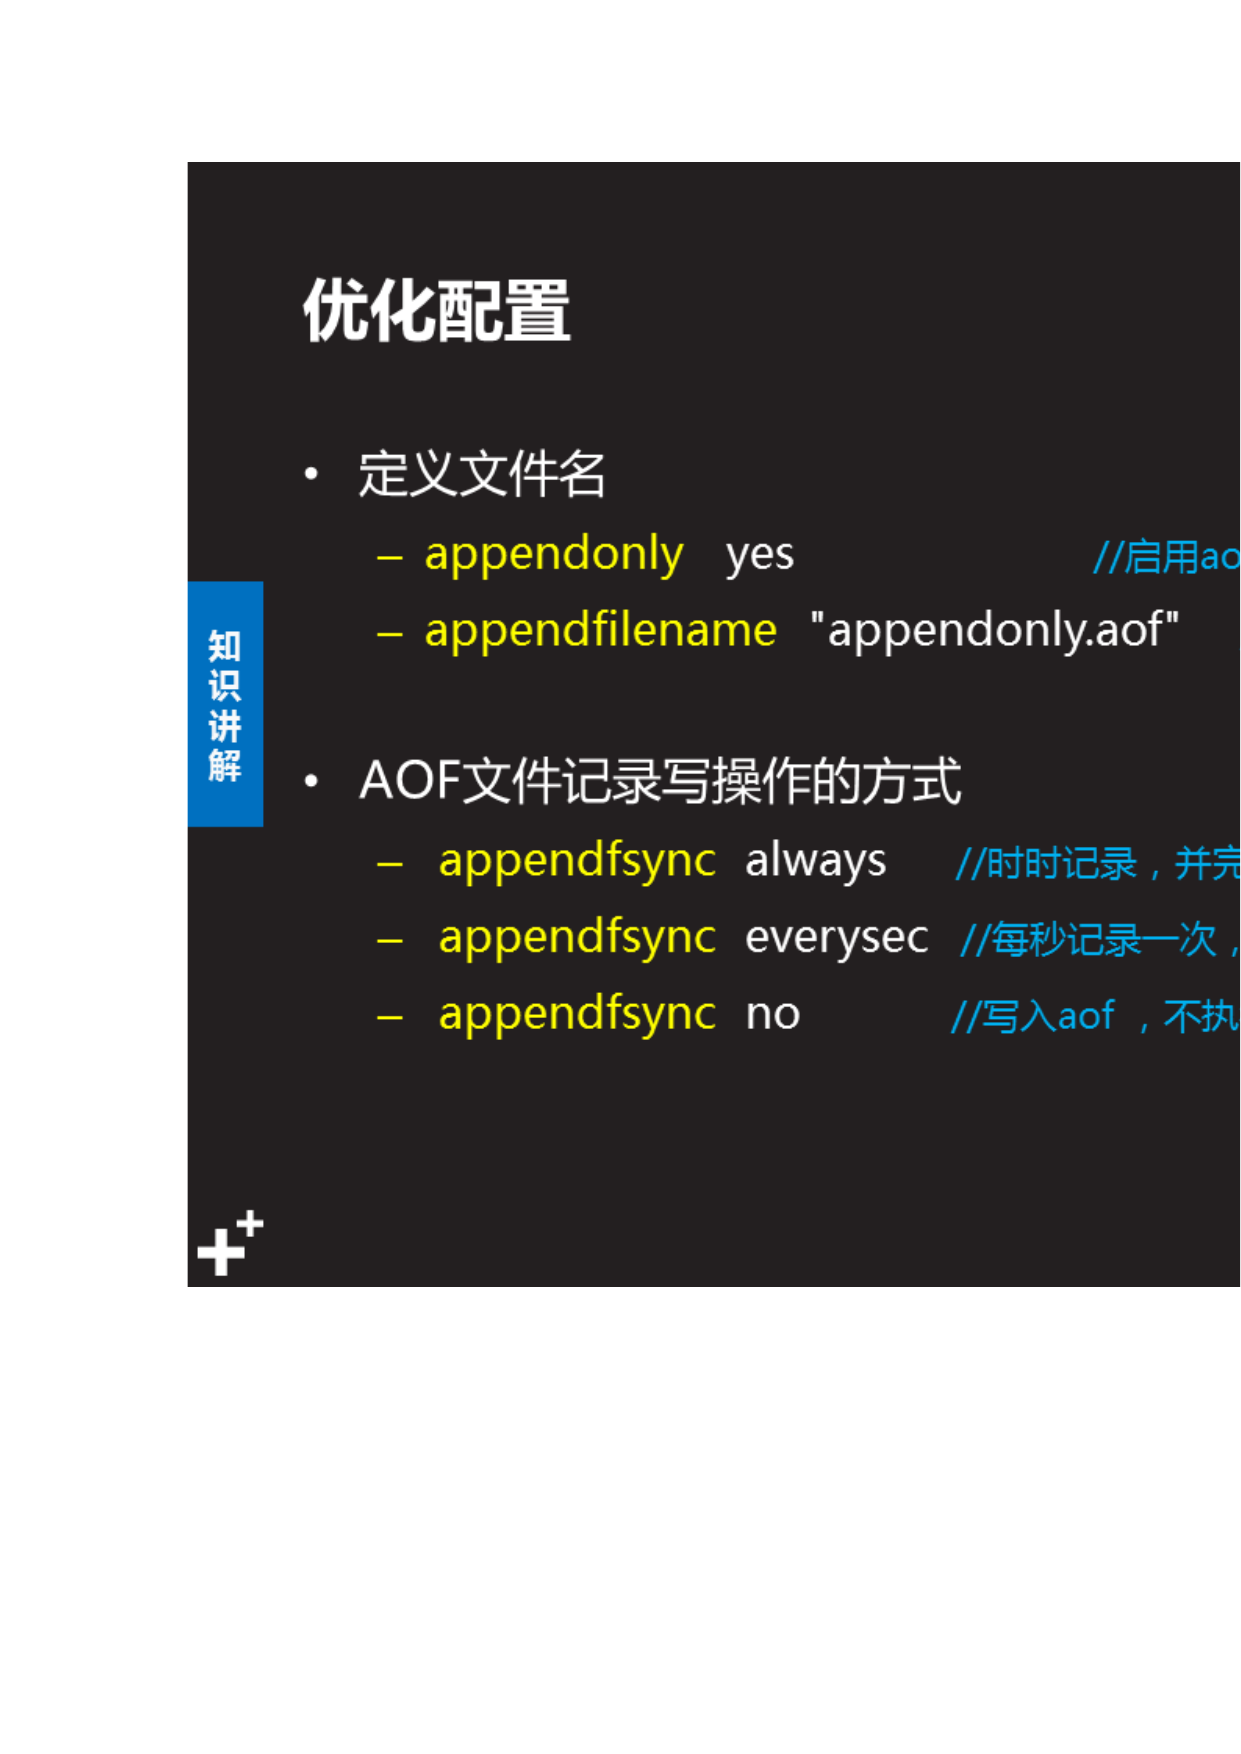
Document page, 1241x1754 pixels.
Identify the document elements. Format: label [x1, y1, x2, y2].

picture [1226, 552, 1238, 565]
picture [187, 162, 1241, 1287]
